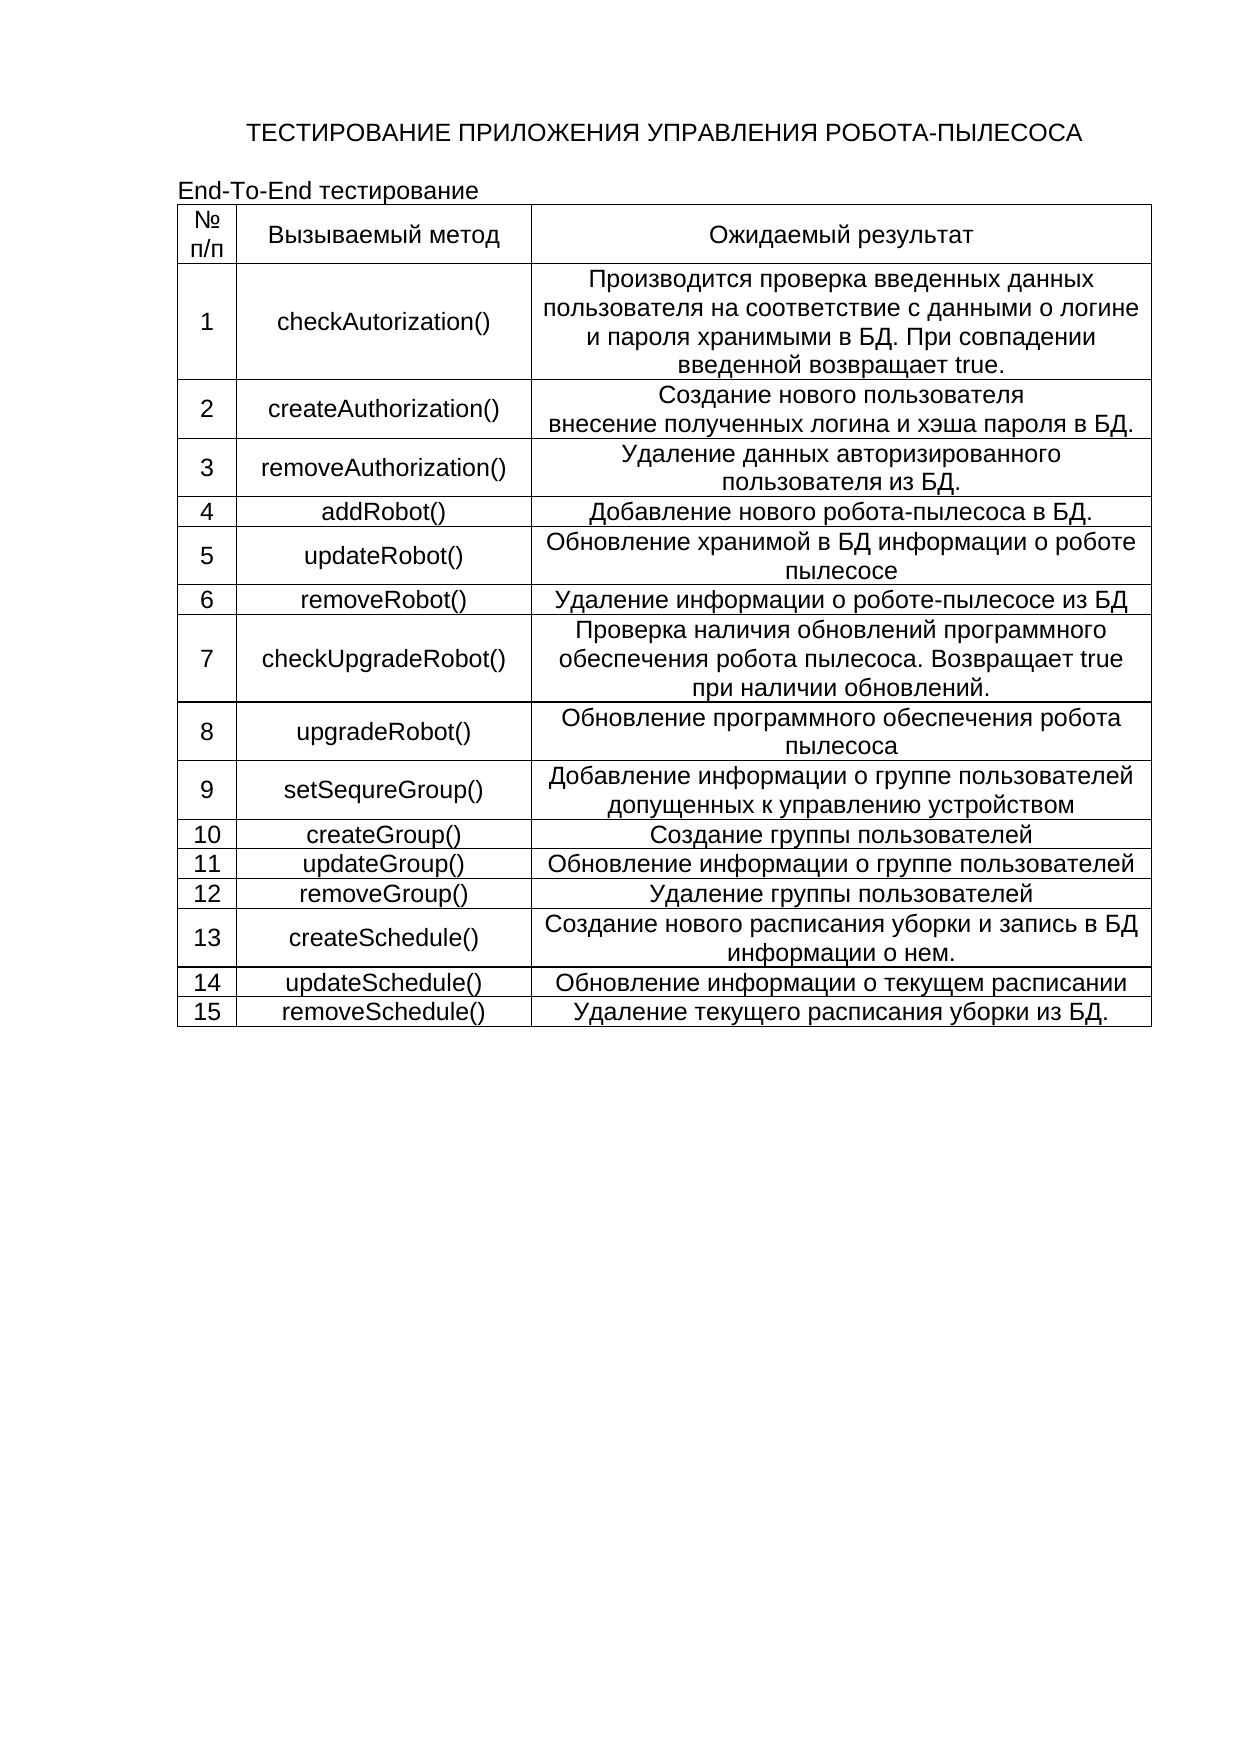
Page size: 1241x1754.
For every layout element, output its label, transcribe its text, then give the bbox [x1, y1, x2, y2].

table_cell 4 [178, 497, 236, 526]
text ТЕСТИРОВАНИЕ ПРИЛОЖЕНИЯ УПРАВЛЕНИЯ РОБОТА-ПЫЛЕСОСА [177, 118, 1152, 147]
table_cell createGroup() [237, 820, 531, 848]
table_cell 10 [178, 820, 236, 848]
table_cell Обновление информации о текущем расписании [532, 968, 1151, 996]
table_cell 14 [178, 968, 236, 996]
table_cell Создание нового пользователя внесение полученных логина и хэша пароля в БД. [532, 380, 1151, 437]
table_cell 11 [178, 849, 236, 878]
text End-To-End тестирование [177, 176, 1152, 204]
table_cell 5 [178, 527, 236, 584]
table_cell 9 [178, 761, 236, 818]
table_cell 13 [178, 909, 236, 966]
table_cell checkAutorization() [237, 264, 531, 379]
table_cell 8 [178, 703, 236, 760]
table_cell Удаление данных авторизированного пользователя из БД. [532, 439, 1151, 496]
table_cell setSequreGroup() [237, 761, 531, 818]
table_cell Производится проверка введенных данных пользователя на соответствие с данными о логине и пароля хранимыми в БД. При совпадении введенной возвращает true. [532, 264, 1151, 379]
table_cell 12 [178, 879, 236, 908]
table_cell Создание нового расписания уборки и запись в БД информации о нем. [532, 909, 1151, 966]
table_cell 2 [178, 380, 236, 437]
table_cell Проверка наличия обновлений программного обеспечения робота пылесоса. Возвращает true при наличии обновлений. [532, 615, 1151, 701]
table_header № п/п [178, 205, 236, 263]
table_cell 15 [178, 997, 236, 1026]
table_cell Удаление группы пользователей [532, 879, 1151, 908]
table_cell Удаление текущего расписания уборки из БД. [532, 997, 1151, 1026]
table_cell Обновление хранимой в БД информации о роботе пылесосе [532, 527, 1151, 584]
table_cell 1 [178, 264, 236, 379]
table_cell Добавление нового робота-пылесоса в БД. [532, 497, 1151, 526]
table_cell 7 [178, 615, 236, 701]
table_cell 3 [178, 439, 236, 496]
table_cell upgradeRobot() [237, 703, 531, 760]
table_cell Обновление программного обеспечения робота пылесоса [532, 703, 1151, 760]
table_cell createSchedule() [237, 909, 531, 966]
table_cell Обновление информации о группе пользователей [532, 849, 1151, 878]
table_cell addRobot() [237, 497, 531, 526]
table_cell removeSchedule() [237, 997, 531, 1026]
table_cell Создание группы пользователей [532, 820, 1151, 848]
table_header Вызываемый метод [237, 205, 531, 263]
table_cell updateGroup() [237, 849, 531, 878]
table_cell removeAuthorization() [237, 439, 531, 496]
table_header Ожидаемый результат [532, 205, 1151, 263]
table_cell updateSchedule() [237, 968, 531, 996]
table_cell removeGroup() [237, 879, 531, 908]
table_cell Добавление информации о группе пользователей допущенных к управлению устройством [532, 761, 1151, 818]
table_cell Удаление информации о роботе-пылесосе из БД [532, 585, 1151, 614]
table_cell checkUpgradeRobot() [237, 615, 531, 701]
table_cell createAuthorization() [237, 380, 531, 437]
table_cell 6 [178, 585, 236, 614]
table_cell removeRobot() [237, 585, 531, 614]
table_cell updateRobot() [237, 527, 531, 584]
